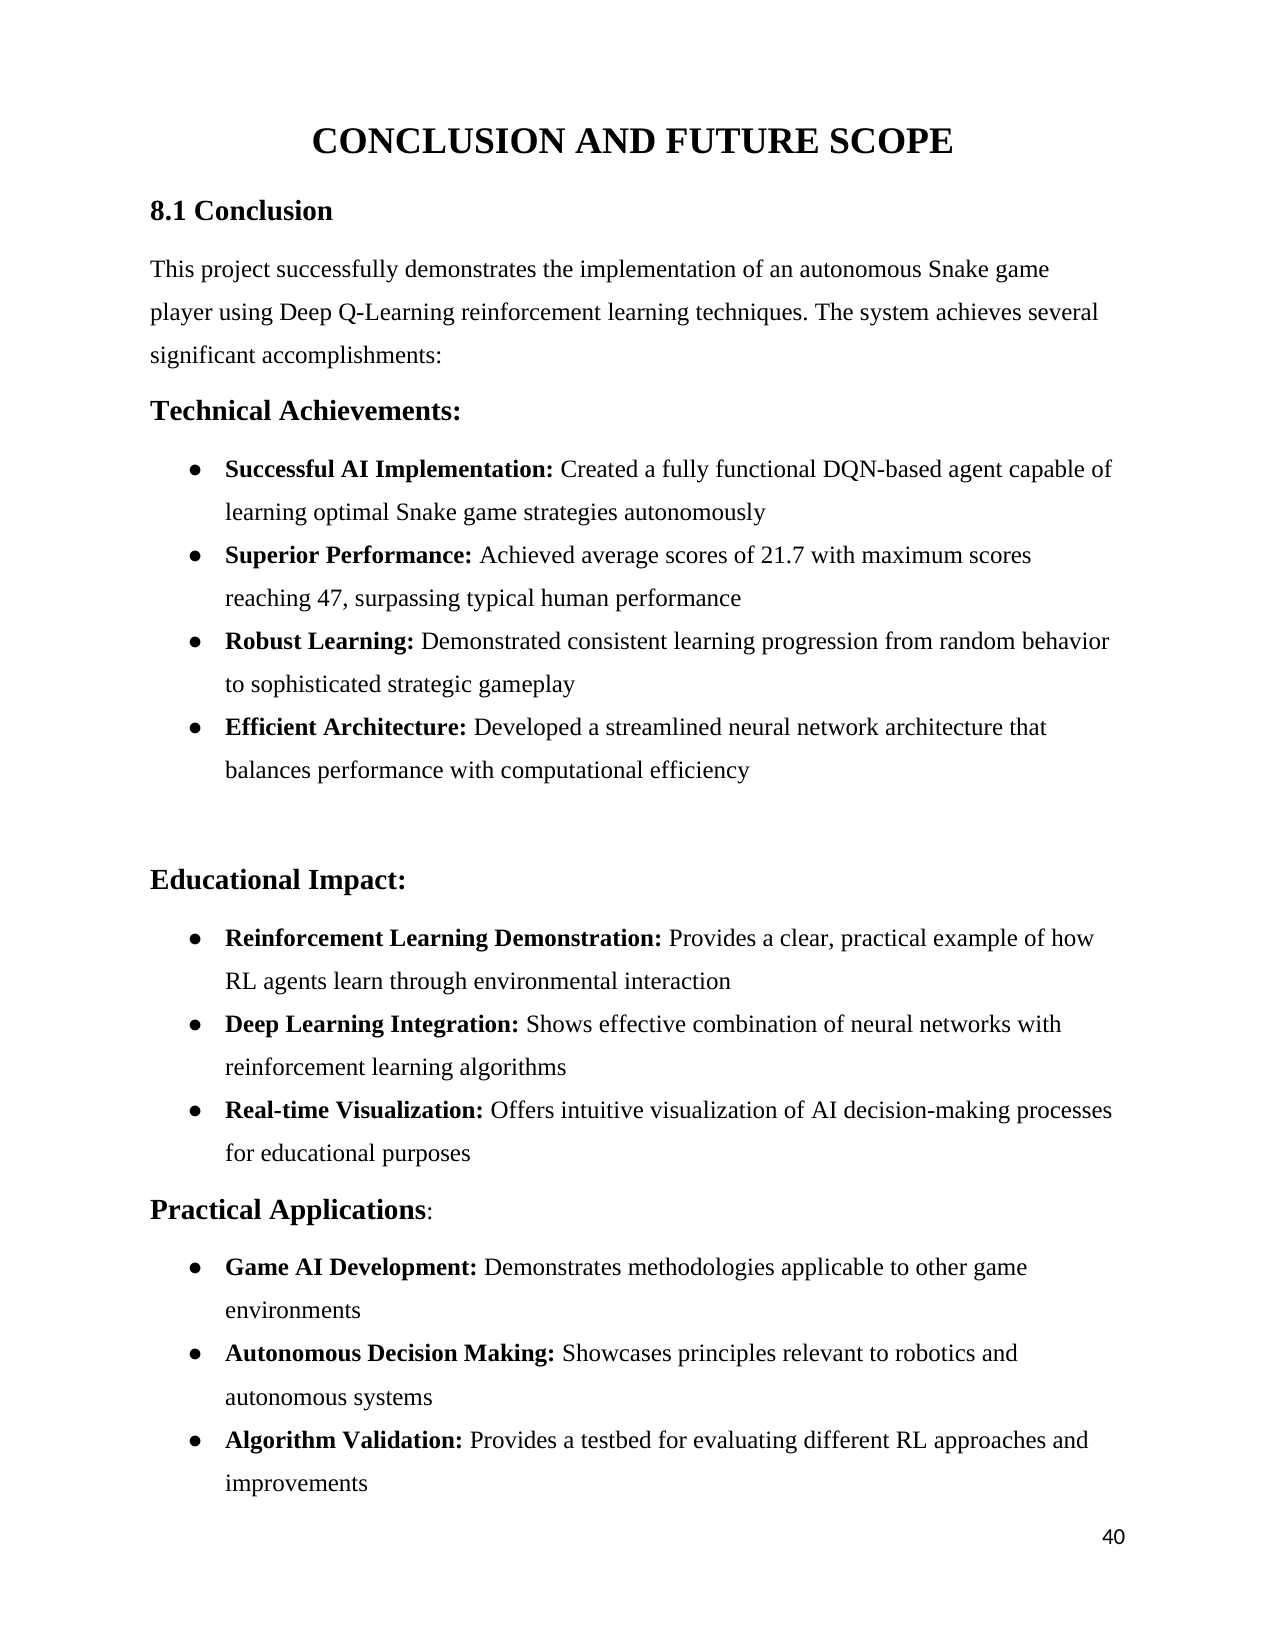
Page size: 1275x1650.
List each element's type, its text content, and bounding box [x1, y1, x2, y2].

list Superior Performance: Achieved average scores of 21.7 with maximum scores reaching 47, surpassing typical human performance [187, 540, 1116, 612]
text This project successfully demonstrates the implementation of an autonomous Snake game player using Deep Q-Learning reinforcement learning techniques. The system achieves several significant accomplishments: [150, 254, 1116, 369]
list Successful AI Implementation: Created a fully functional DQN-based agent capable of learning optimal Snake game strategies autonomously [187, 454, 1116, 526]
list Robust Learning: Demonstrated consistent learning progression from random behavior to sophisticated strategic gameplay [187, 626, 1116, 698]
text Practical Applications: [150, 1192, 1116, 1225]
text Technical Achievements: [150, 393, 1116, 427]
text Educational Impact: [150, 862, 1116, 896]
list Efficient Architecture: Developed a streamlined neural network architecture that balances performance with computational efficiency [187, 712, 1116, 784]
list Deep Learning Integration: Shows effective combination of neural networks with reinforcement learning algorithms [187, 1009, 1116, 1081]
list Reinforcement Learning Demonstration: Provides a clear, practical example of how RL agents learn through environmental interaction [187, 923, 1116, 995]
text 8.1 Conclusion [150, 193, 1116, 227]
text CONCLUSION AND FUTURE SCOPE [150, 118, 1116, 161]
list Real-time Visualization: Offers intuitive visualization of AI decision-making processes for educational purposes [187, 1095, 1116, 1167]
list Game AI Development: Demonstrates methodologies applicable to other game environments [187, 1252, 1116, 1324]
list Algorithm Validation: Provides a testbed for evaluating different RL approaches and improvements [187, 1425, 1116, 1497]
list Autonomous Decision Making: Showcases principles relevant to robotics and autonomous systems [187, 1338, 1116, 1410]
